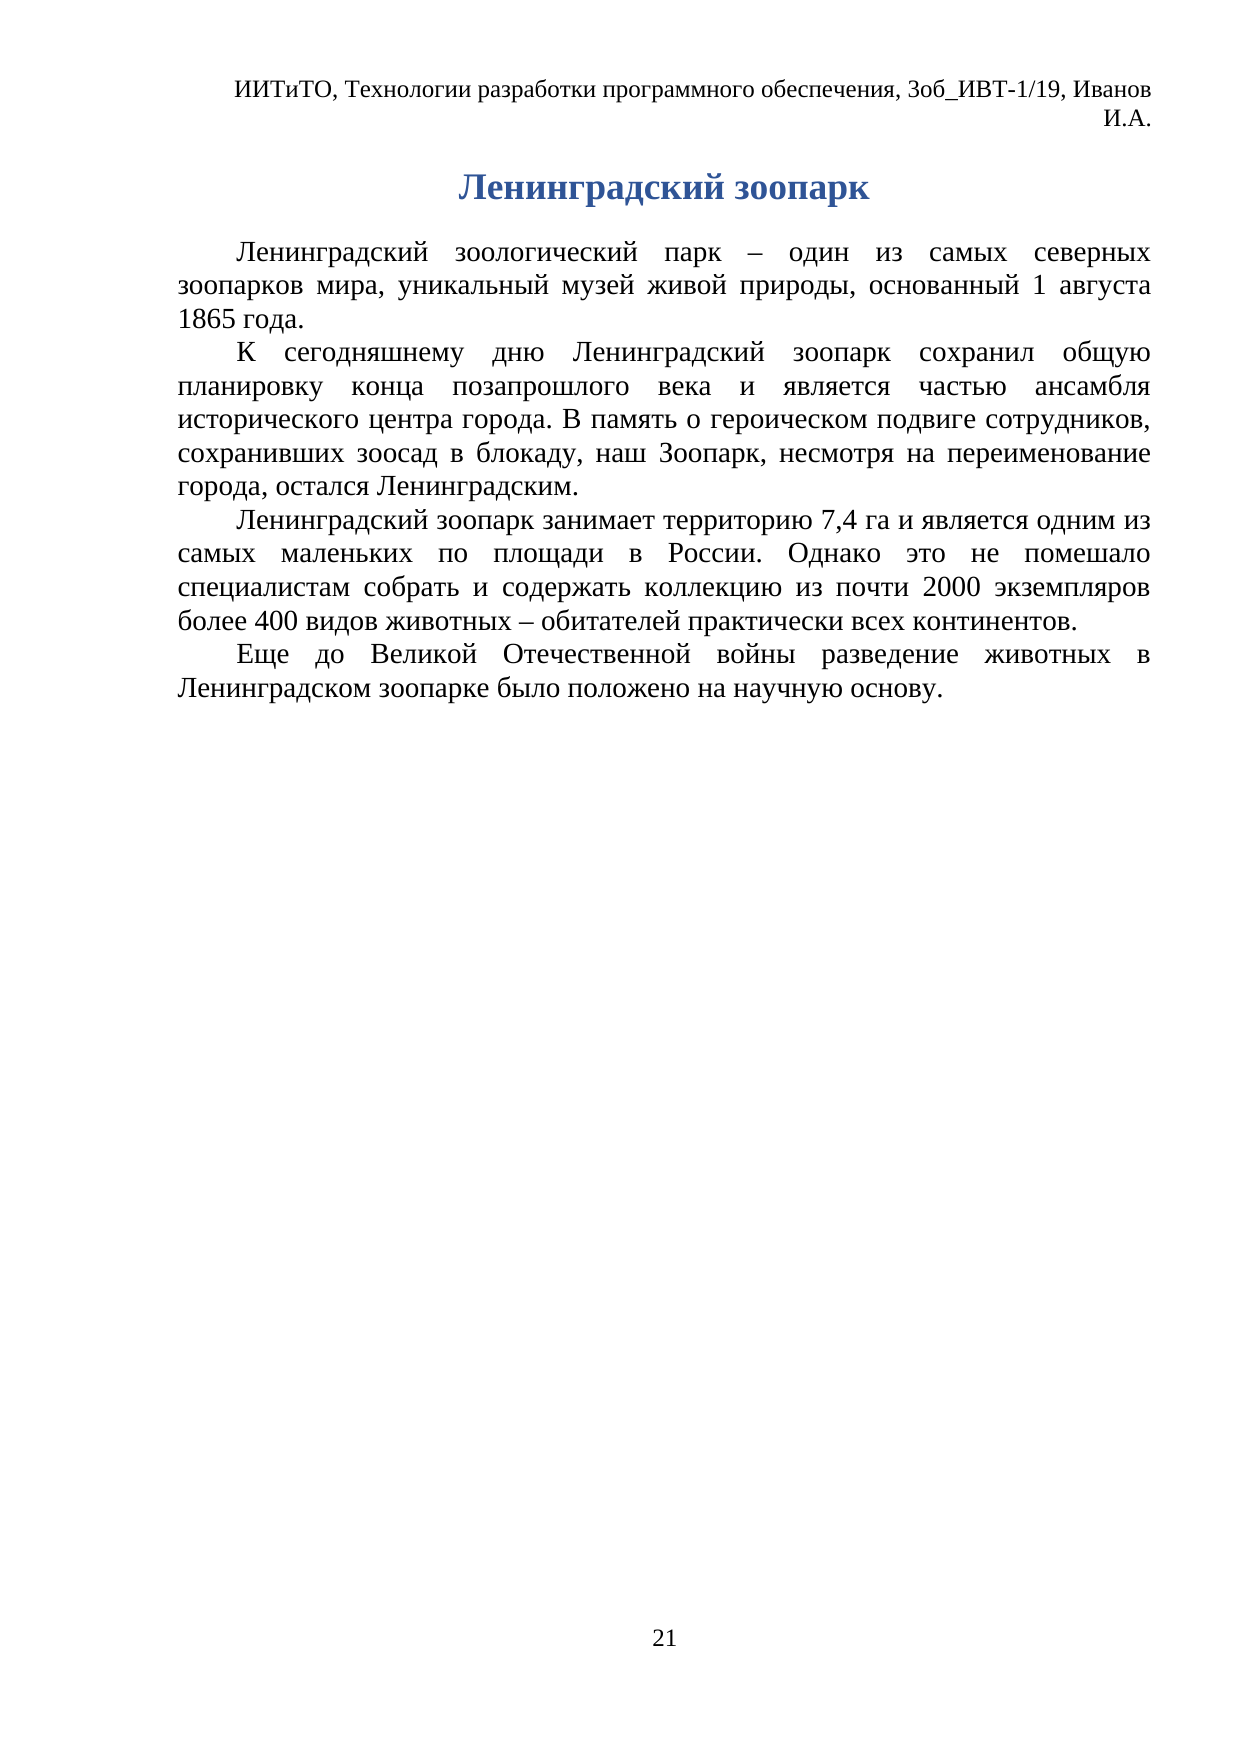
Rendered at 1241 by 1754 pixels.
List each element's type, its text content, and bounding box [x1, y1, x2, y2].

text Еще до Великой Отечественной войны разведение животных в Ленинградском зоопарке было положено на научную основу. [177, 636, 1152, 703]
text Ленинградский зоологический парк – один из самых северных зоопарков мира, уникальный музей живой природы, основанный 1 августа 1865 года. [177, 234, 1152, 334]
text К сегодняшнему дню Ленинградский зоопарк сохранил общую планировку конца позапрошлого века и является частью ансамбля исторического центра города. В память о героическом подвиге сотрудников, сохранивших зоосад в блокаду, наш Зоопарк, несмотря на переименование города, остался Ленинградским. [177, 334, 1152, 502]
text Ленинградский зоопарк занимает территорию 7,4 га и является одним из самых маленьких по площади в России. Однако это не помешало специалистам собрать и содержать коллекцию из почти 2000 экземпляров более 400 видов животных – обитателей практически всех континентов. [177, 502, 1152, 636]
subtitle Ленинградский зоопарк [177, 164, 1152, 207]
